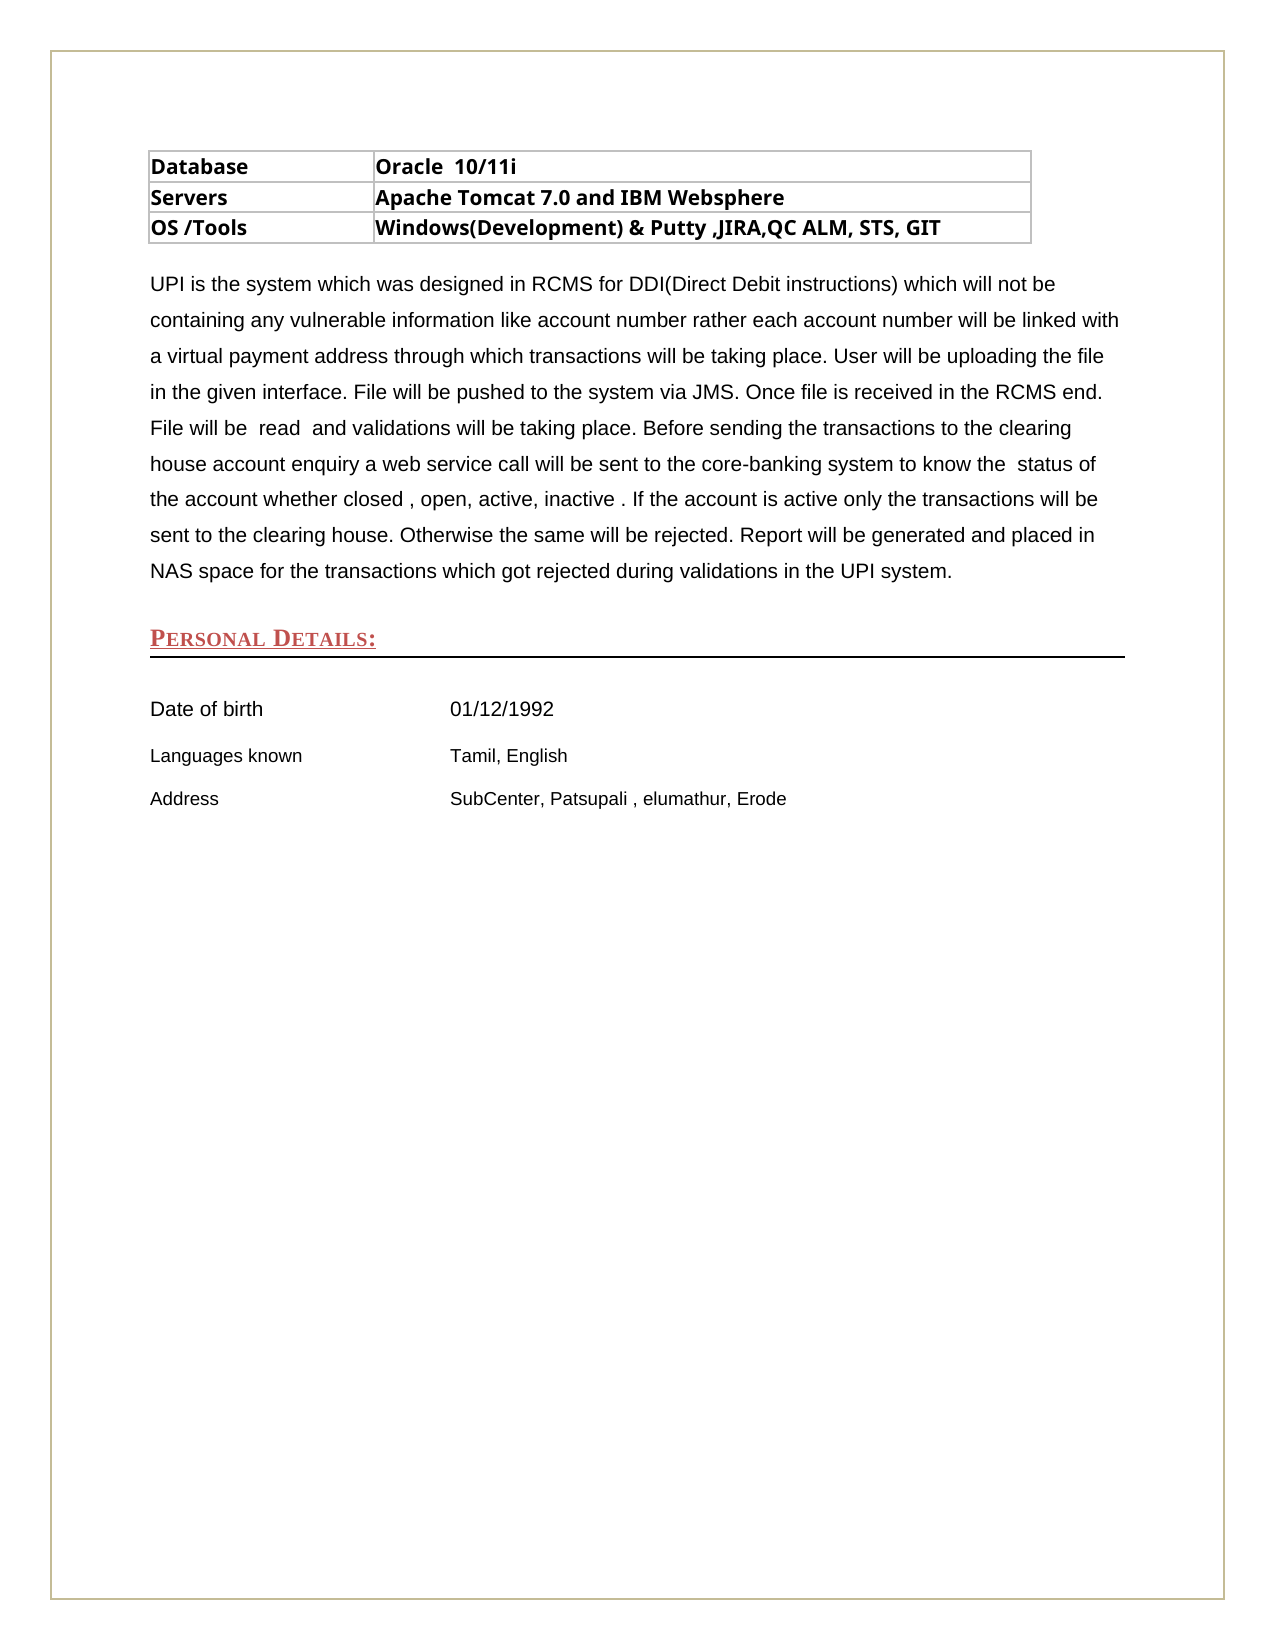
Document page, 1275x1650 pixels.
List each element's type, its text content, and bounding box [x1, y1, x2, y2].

table_cell Apache Tomcat 7.0 and IBM Websphere [375, 183, 1030, 211]
table_cell Servers [150, 183, 373, 211]
text Address SubCenter, Patsupali , elumathur, Erode [150, 787, 1125, 809]
text Date of birth 01/12/1992 [150, 696, 1125, 720]
table_cell Oracle 10/11i [375, 152, 1030, 181]
text Languages known Tamil, English [150, 744, 1125, 766]
subtitle Personal Details: [150, 623, 1125, 656]
table_cell Windows(Development) & Putty ,JIRA,QC ALM, STS, GIT [375, 213, 1030, 242]
text UPI is the system which was designed in RCMS for DDI(Direct Debit instructions) which will not be containing any vulnerable information like account number rather each account number will be linked with a virtual payment address through which transactions will be taking place. User will be uploading the file in the given interface. File will be pushed to the system via JMS. Once file is received in the RCMS end. File will be read and validations will be taking place. Before sending the transactions to the clearing house account enquiry a web service call will be sent to the core-banking system to know the status of the account whether closed , open, active, inactive . If the account is active only the transactions will be sent to the clearing house. Otherwise the same will be rejected. Report will be generated and placed in NAS space for the transactions which got rejected during validations in the UPI system. [150, 272, 1125, 583]
table_cell Database [150, 152, 373, 181]
table_cell OS /Tools [150, 213, 373, 242]
